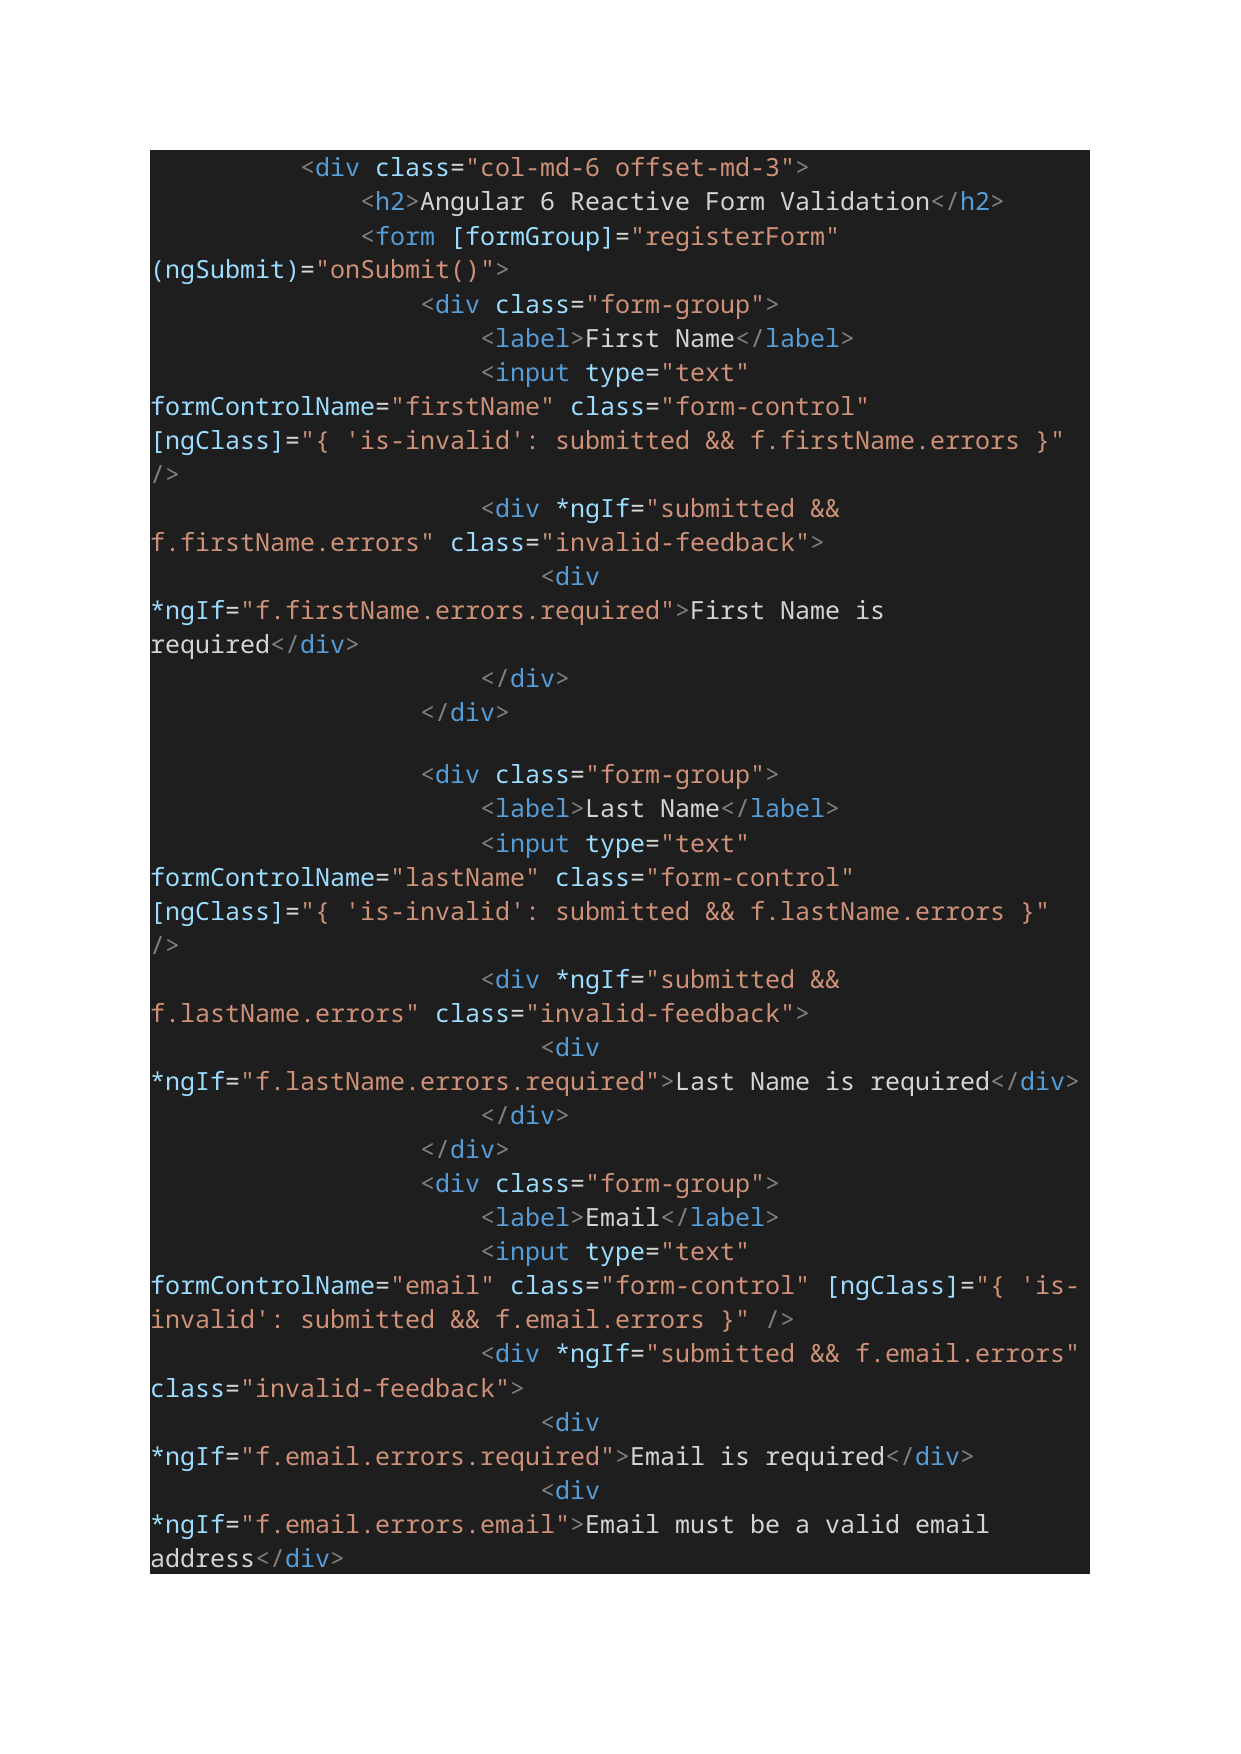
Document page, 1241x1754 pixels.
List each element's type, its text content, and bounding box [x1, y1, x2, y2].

text <label>Last Name</label> [150, 791, 1090, 825]
text <div *ngIf="f.firstName.errors.required">First Name is required</div> [150, 559, 1090, 661]
text </div> [150, 1098, 1090, 1132]
text <form [formGroup]="registerForm" (ngSubmit)="onSubmit()"> [150, 218, 1090, 286]
text <div *ngIf="f.email.errors.email">Email must be a valid email address</div> [150, 1472, 1090, 1574]
text <label>Email</label> [150, 1200, 1090, 1234]
text <input type="text" formControlName="lastName" class="form-control" [ngClass]="{ 'is-invalid': submitted && f.lastName.errors }" /> [150, 825, 1090, 961]
text <div class="form-group"> [150, 1166, 1090, 1200]
text <div class="form-group"> [150, 286, 1090, 320]
text <input type="text" formControlName="firstName" class="form-control" [ngClass]="{ 'is-invalid': submitted && f.firstName.errors }" /> [150, 354, 1090, 491]
text <div *ngIf="f.email.errors.required">Email is required</div> [150, 1404, 1090, 1472]
text </div> [150, 661, 1090, 695]
text <div *ngIf="submitted && f.lastName.errors" class="invalid-feedback"> [150, 961, 1090, 1029]
text <div class="col-md-6 offset-md-3"> [150, 150, 1090, 184]
text <div *ngIf="f.lastName.errors.required">Last Name is required</div> [150, 1029, 1090, 1098]
text <input type="text" formControlName="email" class="form-control" [ngClass]="{ 'is-invalid': submitted && f.email.errors }" /> [150, 1234, 1090, 1336]
text <h2>Angular 6 Reactive Form Validation</h2> [150, 184, 1090, 218]
text <label>First Name</label> [150, 320, 1090, 354]
text </div> [150, 1132, 1090, 1166]
text </div> [150, 695, 1090, 729]
text <div *ngIf="submitted && f.firstName.errors" class="invalid-feedback"> [150, 491, 1090, 559]
text <div class="form-group"> [150, 757, 1090, 791]
text <div *ngIf="submitted && f.email.errors" class="invalid-feedback"> [150, 1336, 1090, 1404]
